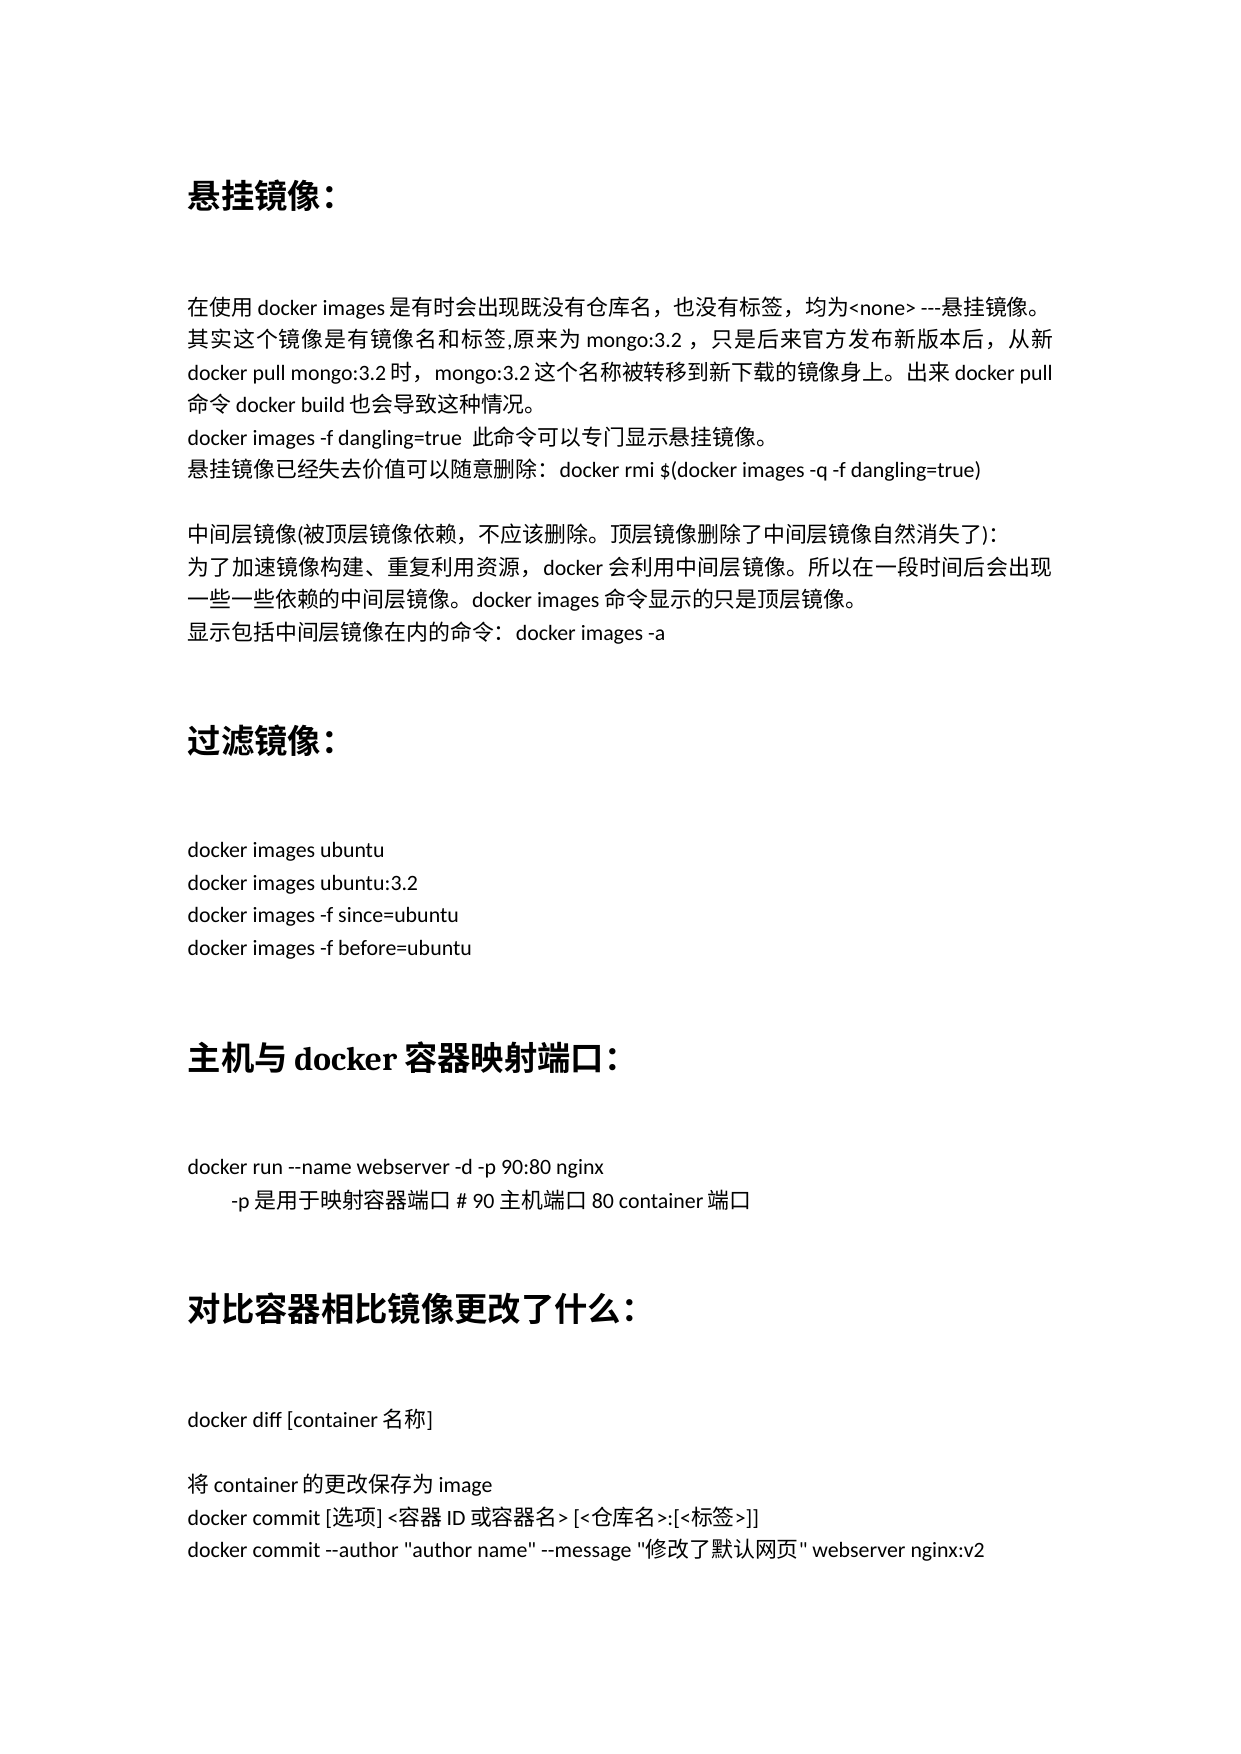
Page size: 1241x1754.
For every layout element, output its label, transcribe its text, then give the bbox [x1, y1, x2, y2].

text docker commit --author "author name" --message "修改了默认网页" webserver nginx:v2 [187, 1532, 1053, 1564]
text 其实这个镜像是有镜像名和标签,原来为mongo:3.2 ，只是后来官方发布新版本后，从新docker pull mongo:3.2时，mongo:3.2这个名称被转移到新下载的镜像身上。出来docker pull 命令docker build也会导致这种情况。 [187, 322, 1053, 419]
subtitle 过滤镜像： [187, 706, 1053, 771]
text docker images ubuntu [187, 833, 1053, 866]
text docker commit [选项] <容器ID或容器名> [<仓库名>:[<标签>]] [187, 1499, 1053, 1532]
text 在使用docker images是有时会出现既没有仓库名，也没有标签，均为<none> ---悬挂镜像。 [187, 289, 1053, 322]
text docker diff [container名称] [187, 1402, 1053, 1434]
subtitle 对比容器相比镜像更改了什么： [187, 1275, 1053, 1340]
text 将container的更改保存为image [187, 1467, 1053, 1499]
text 显示包括中间层镜像在内的命令：docker images -a [187, 614, 1053, 647]
subtitle 主机与docker容器映射端口： [187, 1023, 1053, 1088]
text -p 是用于映射容器端口 # 90 主机端口 80 container端口 [187, 1183, 1053, 1215]
text docker images -f dangling=true 此命令可以专门显示悬挂镜像。 [187, 419, 1053, 452]
text docker images -f before=ubuntu [187, 931, 1053, 963]
text docker images -f since=ubuntu [187, 898, 1053, 931]
text 为了加速镜像构建、重复利用资源，docker 会利用中间层镜像。所以在一段时间后会出现一些一些依赖的中间层镜像。docker images 命令显示的只是顶层镜像。 [187, 549, 1053, 614]
text docker images ubuntu:3.2 [187, 866, 1053, 898]
text docker run --name webserver -d -p 90:80 nginx [187, 1150, 1053, 1183]
subtitle 悬挂镜像： [187, 162, 1053, 227]
text 中间层镜像(被顶层镜像依赖，不应该删除。顶层镜像删除了中间层镜像自然消失了)： [187, 517, 1053, 549]
text 悬挂镜像已经失去价值可以随意删除：docker rmi $(docker images -q -f dangling=true) [187, 452, 1053, 484]
